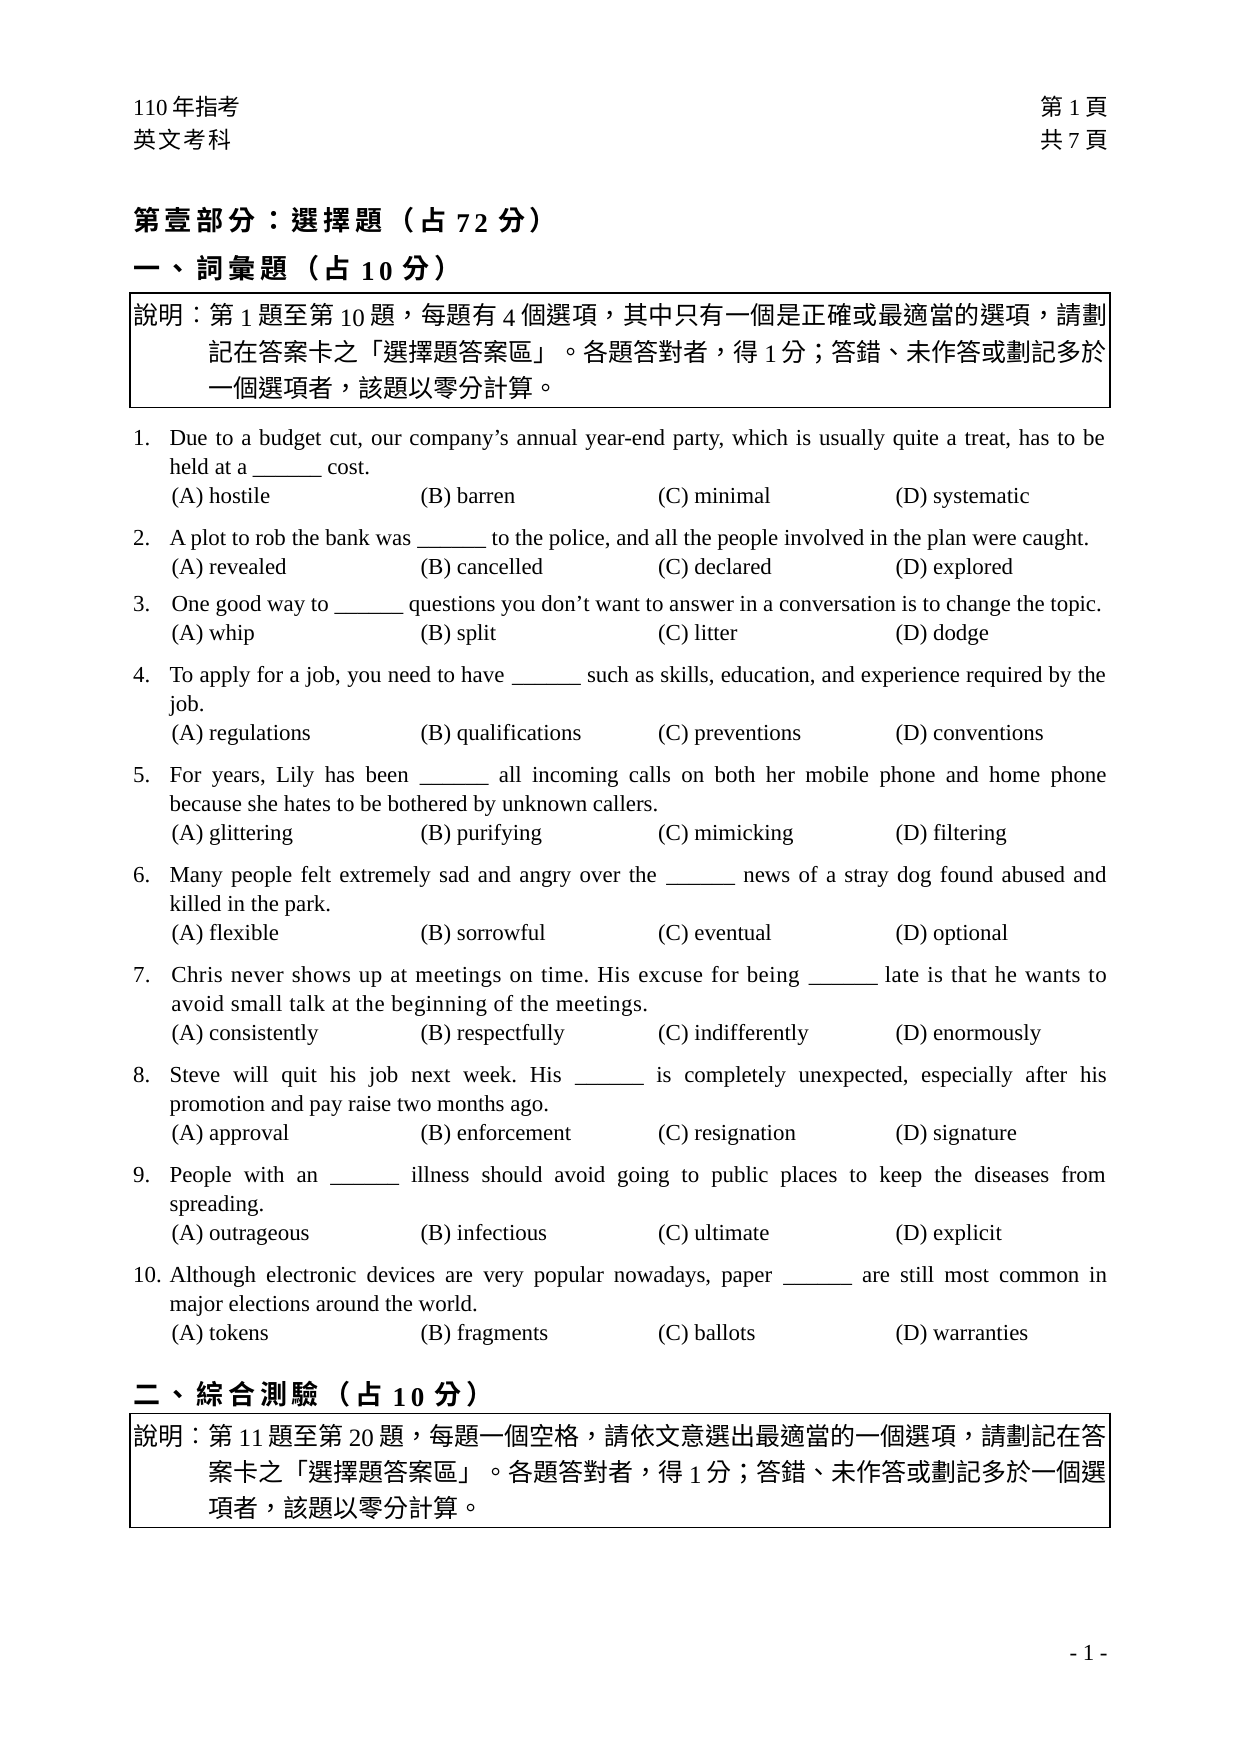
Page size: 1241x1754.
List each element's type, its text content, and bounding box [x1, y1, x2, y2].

text 一、詞彙題（占10分） [133, 244, 1107, 286]
text (A) revealed (B) cancelled (C) declared (D) explored [171, 550, 1107, 579]
text (A) whip (B) split (C) litter (D) dodge [171, 617, 1107, 646]
text 1. Due to a budget cut, our company’s annual year-end party, which is usually quite a treat, has to be held at a ______ cost. [133, 421, 1107, 479]
text 2. A plot to rob the bank was ______ to the police, and all the people involved in the plan were caught. [133, 521, 1107, 550]
text (A) tokens (B) fragments (C) ballots (D) warranties [171, 1317, 1107, 1346]
text 5. For years, Lily has been ______ all incoming calls on both her mobile phone and home phone because she hates to be bothered by unknown callers. [133, 758, 1107, 817]
text 說明︰第11題至第20題，每題一個空格，請依文意選出最適當的一個選項，請劃記在答案卡之「選擇題答案區」。各題答對者，得1分；答錯、未作答或劃記多於一個選項者，該題以零分計算。 [131, 1414, 1109, 1527]
text 3. One good way to ______ questions you don’t want to answer in a conversation is to change the topic. [133, 579, 1107, 617]
text 二、綜合測驗（占10分） [133, 1371, 1107, 1412]
text 第壹部分：選擇題（占72分） [133, 196, 1107, 238]
text 4. To apply for a job, you need to have ______ such as skills, education, and experience required by the job. [133, 658, 1107, 717]
text (A) flexible (B) sorrowful (C) eventual (D) optional [171, 917, 1107, 946]
text 9. People with an ______ illness should avoid going to public places to keep the diseases from spreading. [133, 1158, 1107, 1217]
text 10. Although electronic devices are very popular nowadays, paper ______ are still most common in major elections around the world. [133, 1258, 1107, 1317]
text 7. Chris never shows up at meetings on time. His excuse for being ______ late is that he wants to avoid small talk at the beginning of the meetings. [133, 958, 1107, 1017]
text (A) consistently (B) respectfully (C) indifferently (D) enormously [171, 1017, 1107, 1046]
text 6. Many people felt extremely sad and angry over the ______ news of a stray dog found abused and killed in the park. [133, 858, 1107, 917]
text (A) approval (B) enforcement (C) resignation (D) signature [171, 1117, 1107, 1146]
text 說明︰第1題至第10題，每題有4個選項，其中只有一個是正確或最適當的選項，請劃記在答案卡之「選擇題答案區」。各題答對者，得1分；答錯、未作答或劃記多於一個選項者，該題以零分計算。 [131, 294, 1109, 407]
text (A) outrageous (B) infectious (C) ultimate (D) explicit [171, 1217, 1107, 1246]
text (A) glittering (B) purifying (C) mimicking (D) filtering [171, 817, 1107, 846]
text 8. Steve will quit his job next week. His ______ is completely unexpected, especially after his promotion and pay raise two months ago. [133, 1058, 1107, 1117]
text (A) regulations (B) qualifications (C) preventions (D) conventions [171, 717, 1107, 746]
text (A) hostile (B) barren (C) minimal (D) systematic [171, 479, 1107, 508]
